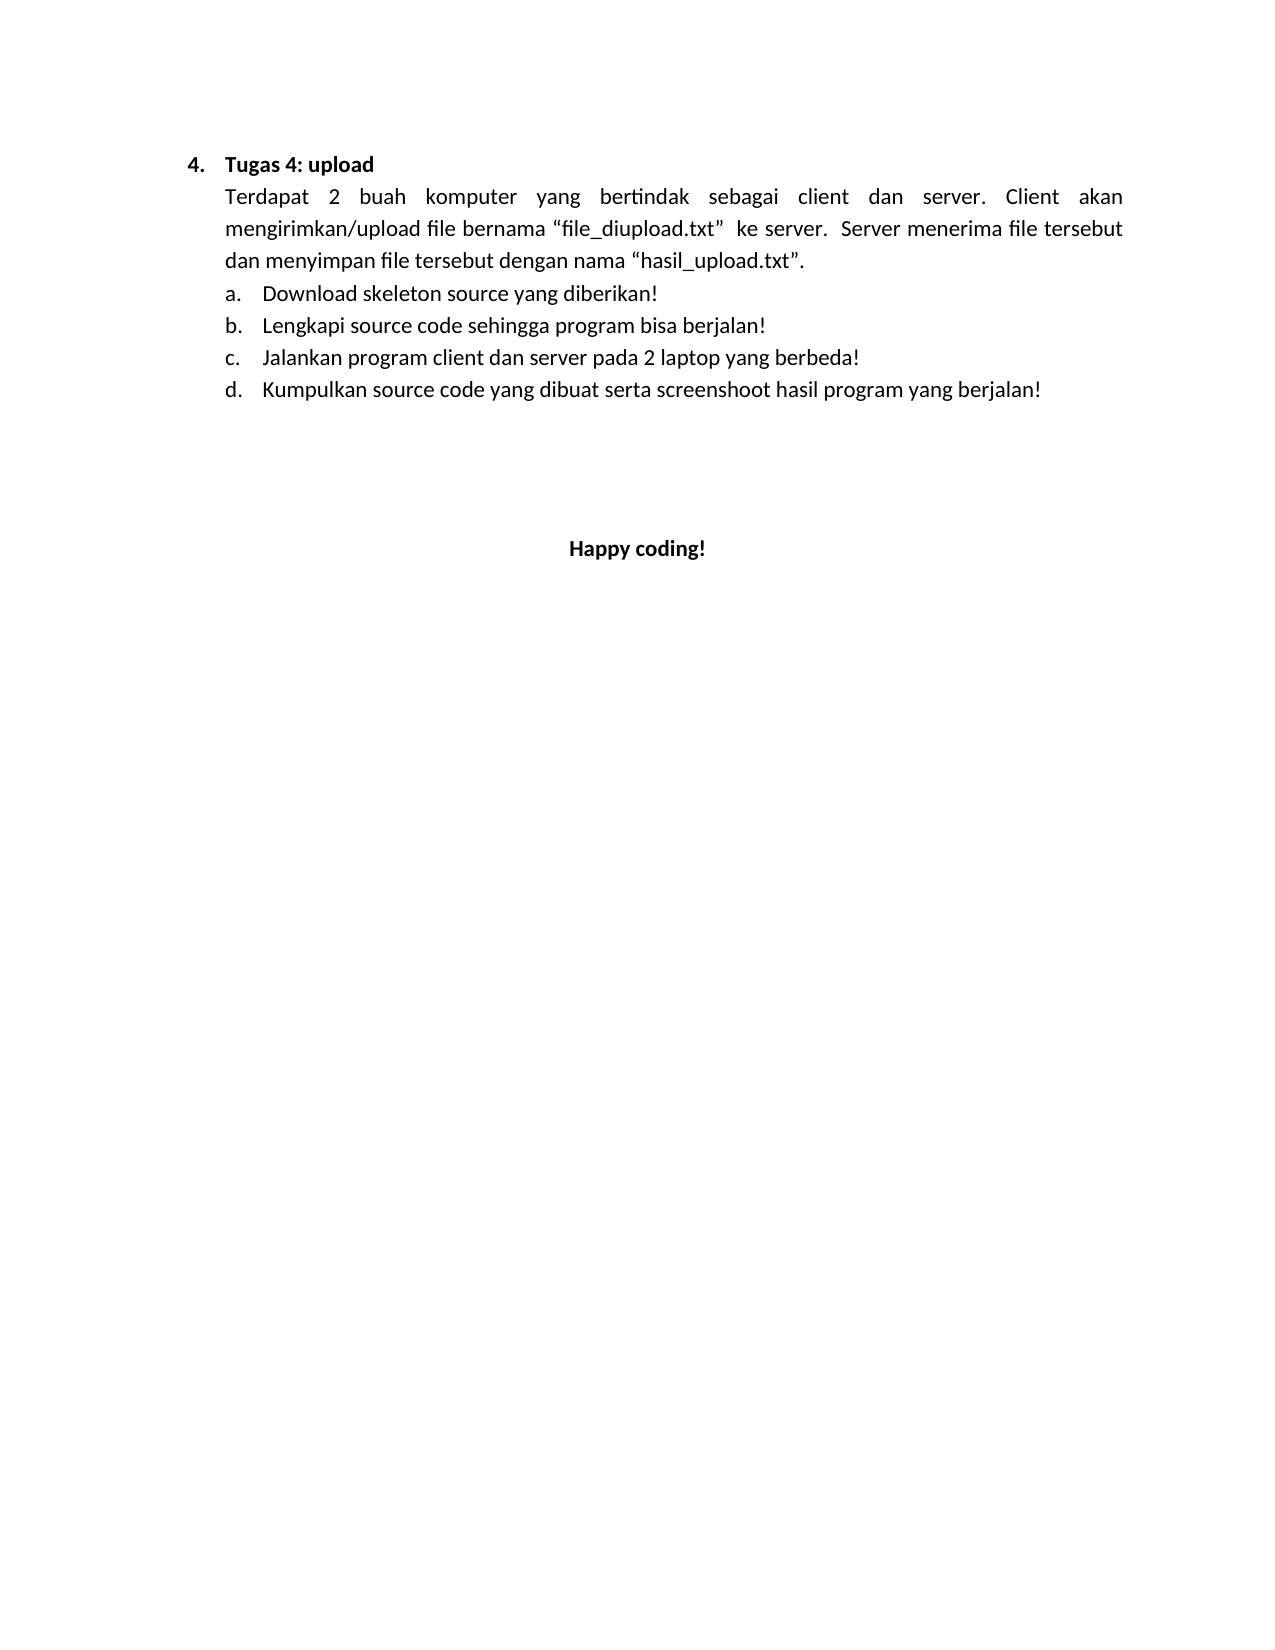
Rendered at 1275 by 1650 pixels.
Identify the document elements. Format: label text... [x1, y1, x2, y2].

list Tugas 4: upload [187, 150, 1125, 178]
list Terdapat 2 buah komputer yang bertindak sebagai client dan server. Client akan mengirimkan/upload file bernama “file_diupload.txt” ke server. Server menerima file tersebut dan menyimpan file tersebut dengan nama “hasil_upload.txt”. [225, 182, 1125, 274]
list Kumpulkan source code yang dibuat serta screenshoot hasil program yang berjalan! [225, 375, 1125, 403]
list Jalankan program client dan server pada 2 laptop yang berbeda! [225, 343, 1125, 371]
list Lengkapi source code sehingga program bisa berjalan! [225, 311, 1125, 339]
text Happy coding! [150, 534, 1125, 562]
list Download skeleton source yang diberikan! [225, 279, 1125, 307]
